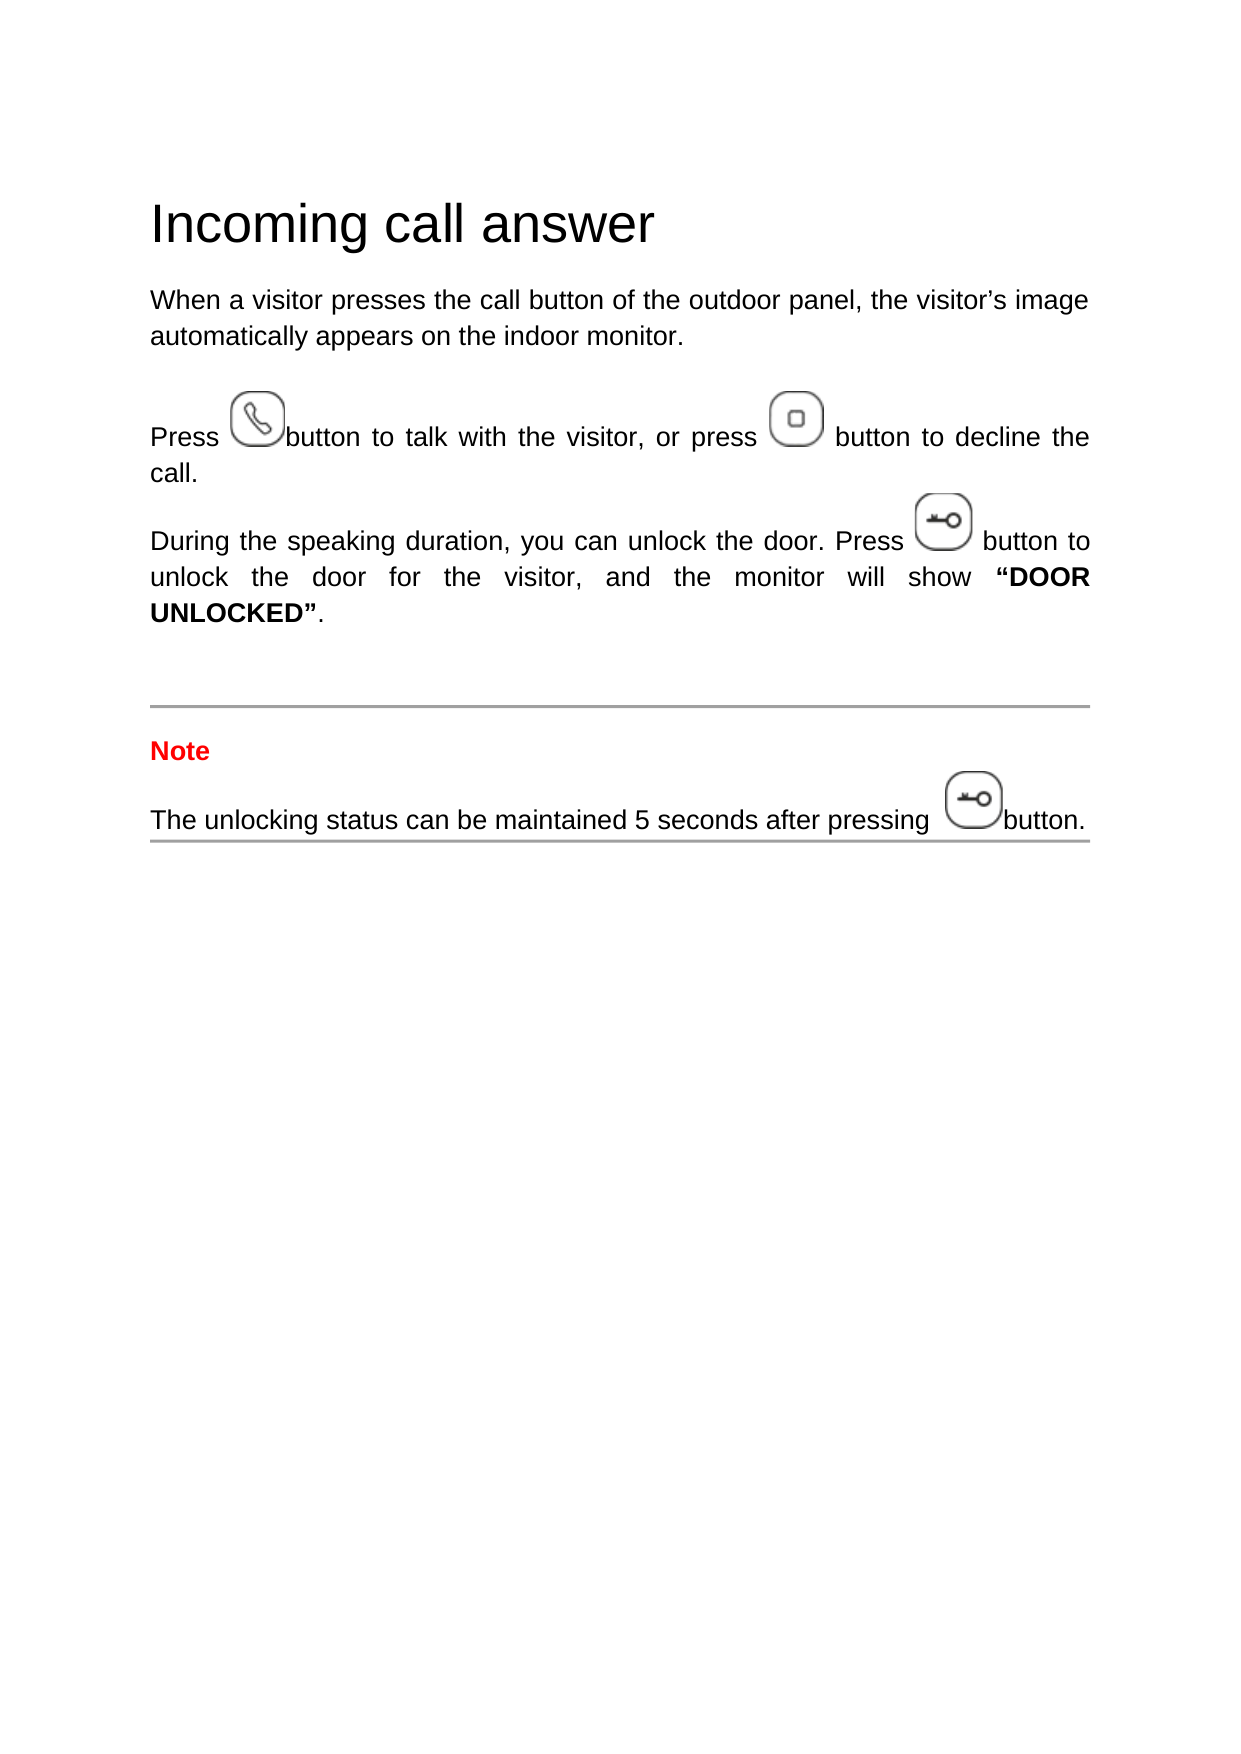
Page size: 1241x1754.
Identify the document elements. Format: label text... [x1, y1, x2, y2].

picture [769, 391, 824, 447]
text When a visitor presses the call button of the outdoor panel, the visitor’s image automatically appears on the indoor monitor. [150, 284, 1090, 351]
picture [230, 391, 285, 447]
picture [914, 493, 973, 551]
text During the speaking duration, you can unlock the door. Press button to unlock the door for the visitor, and the monitor will show “DOOR UNLOCKED”. [150, 493, 1090, 628]
subtitle Incoming call answer [150, 192, 1090, 254]
text Press button to talk with the visitor, or press button to decline the call. [150, 392, 1090, 488]
text Note [150, 735, 1090, 767]
text The unlocking status can be maintained 5 seconds after pressing button. [150, 771, 1090, 835]
picture [945, 771, 1003, 829]
